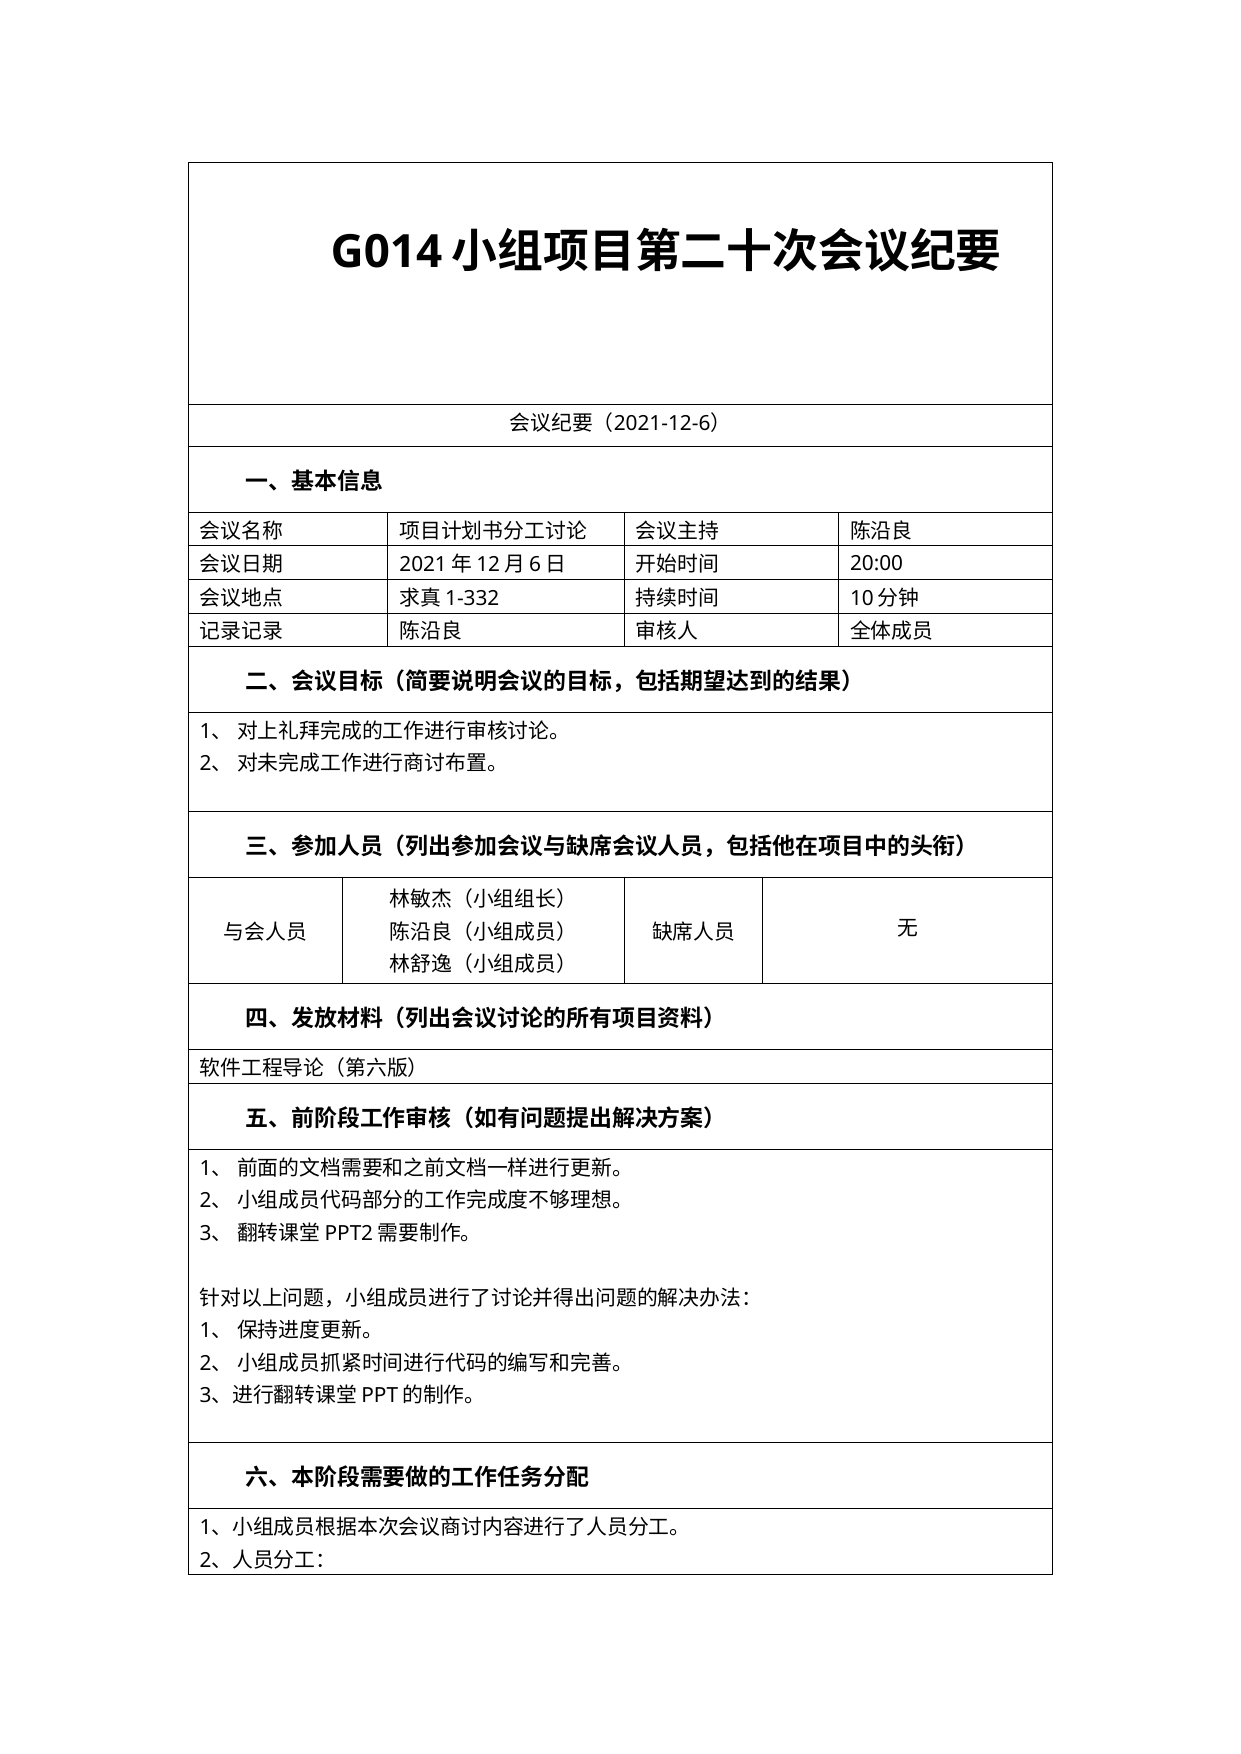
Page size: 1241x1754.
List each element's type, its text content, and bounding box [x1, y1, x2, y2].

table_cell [189, 1509, 1052, 1574]
table_cell 10分钟 [839, 580, 1052, 612]
table_cell 记录记录 [189, 614, 387, 646]
table_cell 会议纪要（2021-12-6） [189, 405, 1052, 446]
table_cell 二、会议目标（简要说明会议的目标，包括期望达到的结果） [189, 647, 1052, 712]
table_cell 会议地点 [189, 580, 387, 612]
table_cell 五、前阶段工作审核（如有问题提出解决方案） [189, 1084, 1052, 1149]
table_cell 无 [763, 878, 1052, 983]
table_cell 全体成员 [839, 614, 1052, 646]
table_cell 20:00 [839, 546, 1052, 579]
table_cell 陈沿良 [839, 513, 1052, 545]
table_cell 会议名称 [189, 513, 387, 545]
table_cell 三、参加人员（列出参加会议与缺席会议人员，包括他在项目中的头衔） [189, 812, 1052, 877]
table_cell 会议主持 [625, 513, 838, 545]
table_cell 求真1-332 [388, 580, 624, 612]
table_cell 2021年12月6日 [388, 546, 624, 579]
table_cell 持续时间 [625, 580, 838, 612]
table_cell 林敏杰（小组组长） 陈沿良（小组成员） 林舒逸（小组成员） [343, 878, 624, 983]
table_cell 缺席人员 [625, 878, 762, 983]
table_cell 会议日期 [189, 546, 387, 579]
table_cell 前面的文档需要和之前文档一样进行更新。 小组成员代码部分的工作完成度不够理想。 翻转课堂PPT2需要制作。 针对以上问题，小组成员进行了讨论并得出问题的解决办法： 保持进度更新。 小组成员抓紧时间进行代码的编写和完善。 3、进行翻转课堂PPT的制作。 [189, 1150, 1052, 1442]
table_cell 软件工程导论（第六版） [189, 1050, 1052, 1083]
table_cell 对上礼拜完成的工作进行审核讨论。 对未完成工作进行商讨布置。 [189, 713, 1052, 811]
table_cell 六、本阶段需要做的工作任务分配 [189, 1443, 1052, 1508]
table_cell 审核人 [625, 614, 838, 646]
table_header G014小组项目第二十次会议纪要 [189, 163, 1052, 404]
table_cell 项目计划书分工讨论 [388, 513, 624, 545]
table_cell 开始时间 [625, 546, 838, 579]
table_cell 陈沿良 [388, 614, 624, 646]
table_cell 与会人员 [189, 878, 342, 983]
table_cell 一、基本信息 [189, 447, 1052, 512]
table_cell 四、发放材料（列出会议讨论的所有项目资料） [189, 984, 1052, 1049]
